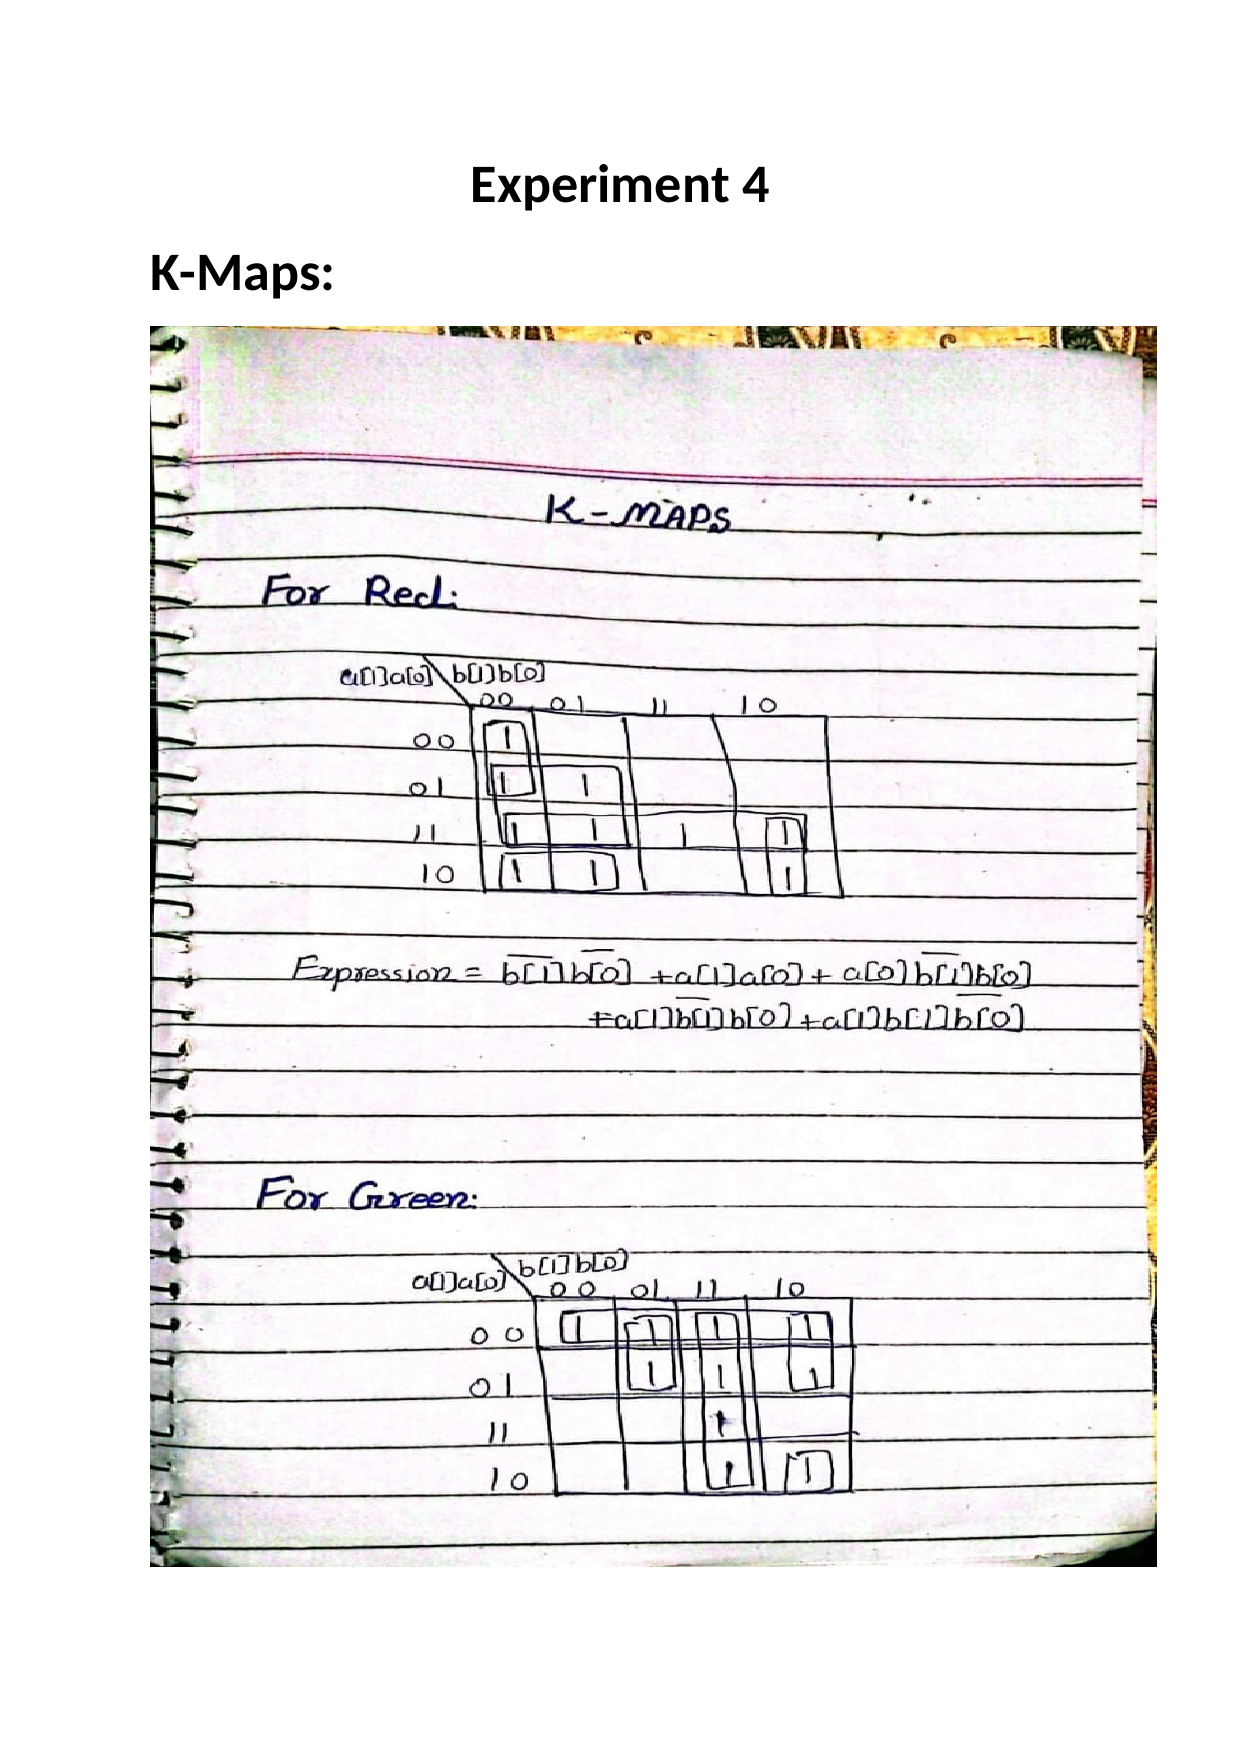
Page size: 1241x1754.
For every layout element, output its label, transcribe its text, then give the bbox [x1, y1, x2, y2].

text Experiment 4 [150, 150, 1090, 216]
text K-Maps: [150, 238, 1090, 304]
picture [150, 326, 1157, 1567]
